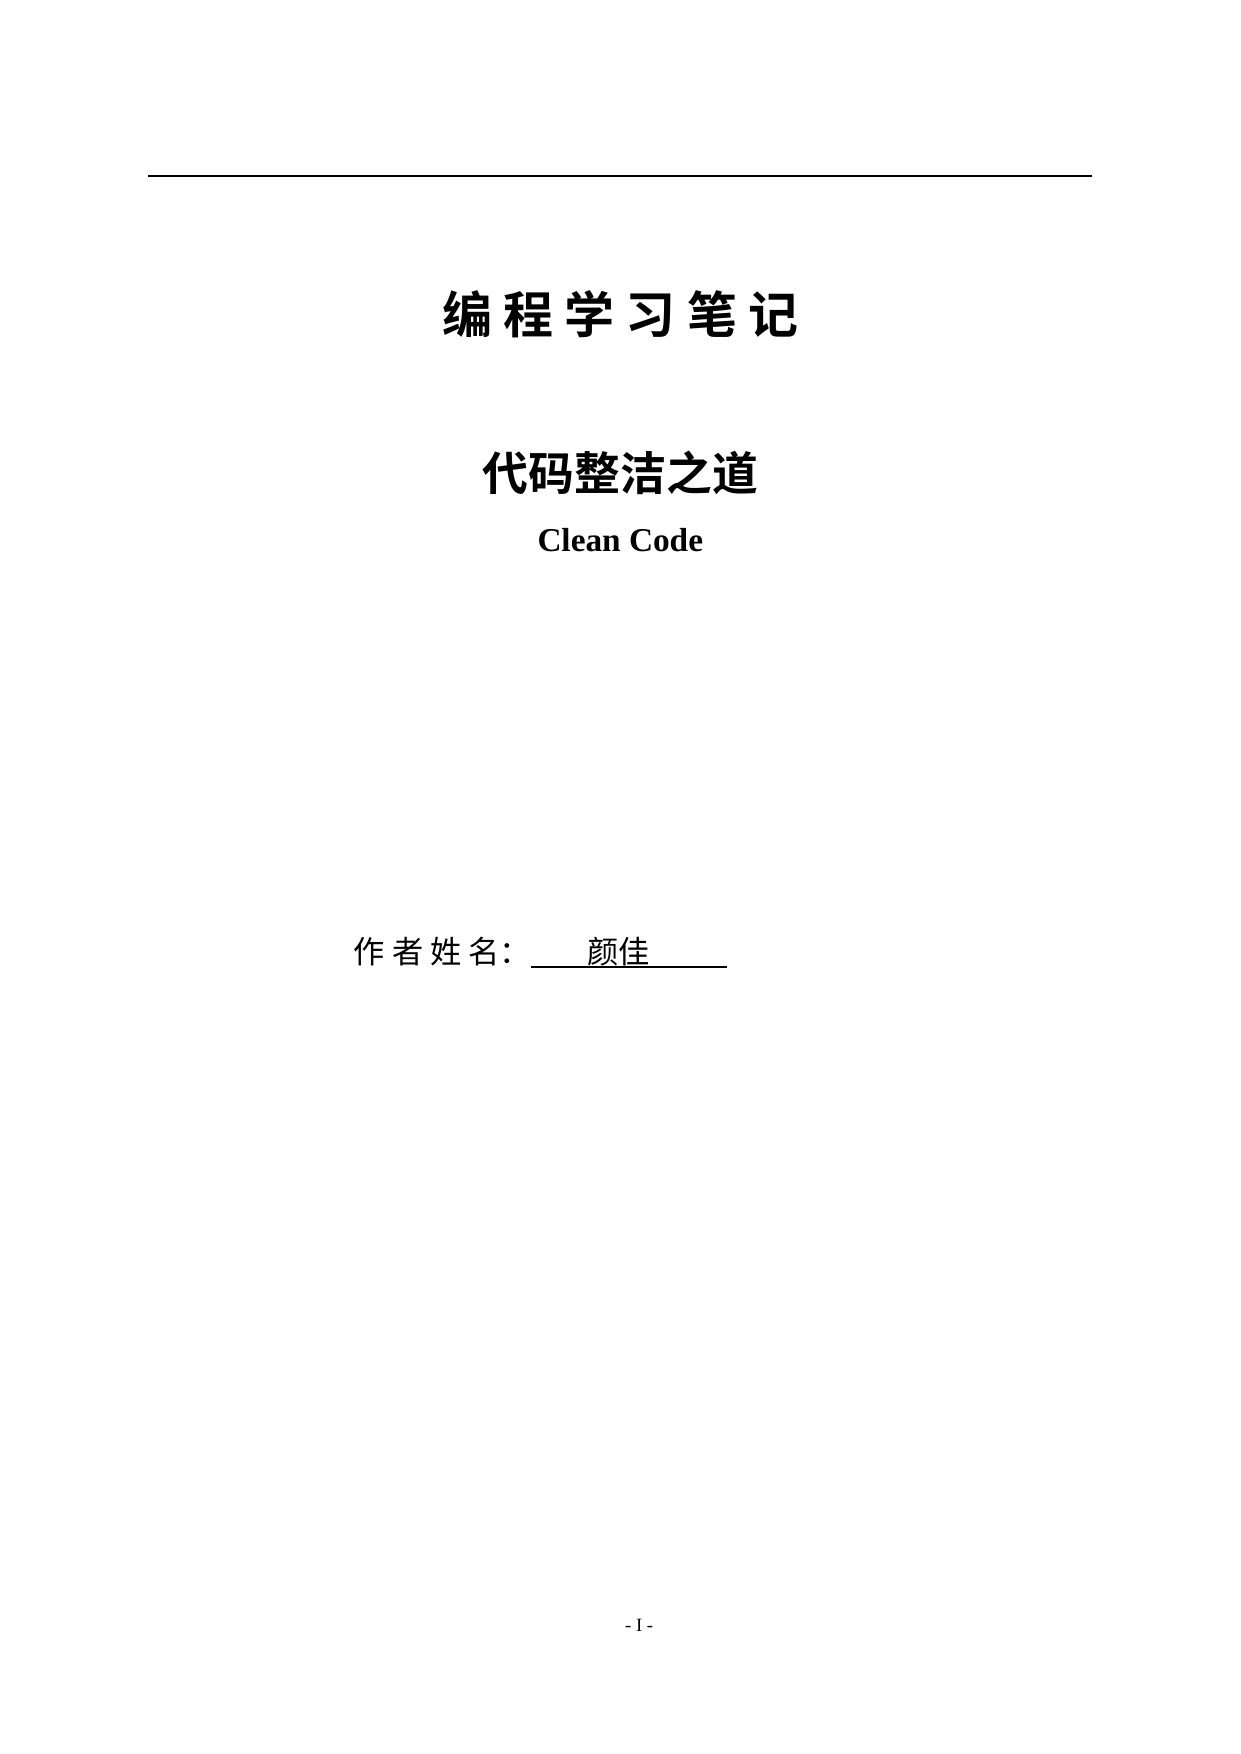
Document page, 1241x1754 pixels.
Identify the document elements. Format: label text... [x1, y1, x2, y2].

text Clean Code [148, 520, 1092, 558]
text 作 者 姓 名： 颜佳 [148, 927, 1092, 973]
text 代码整洁之道 [148, 437, 1092, 504]
text 编 程 学 习 笔 记 [148, 275, 1092, 347]
